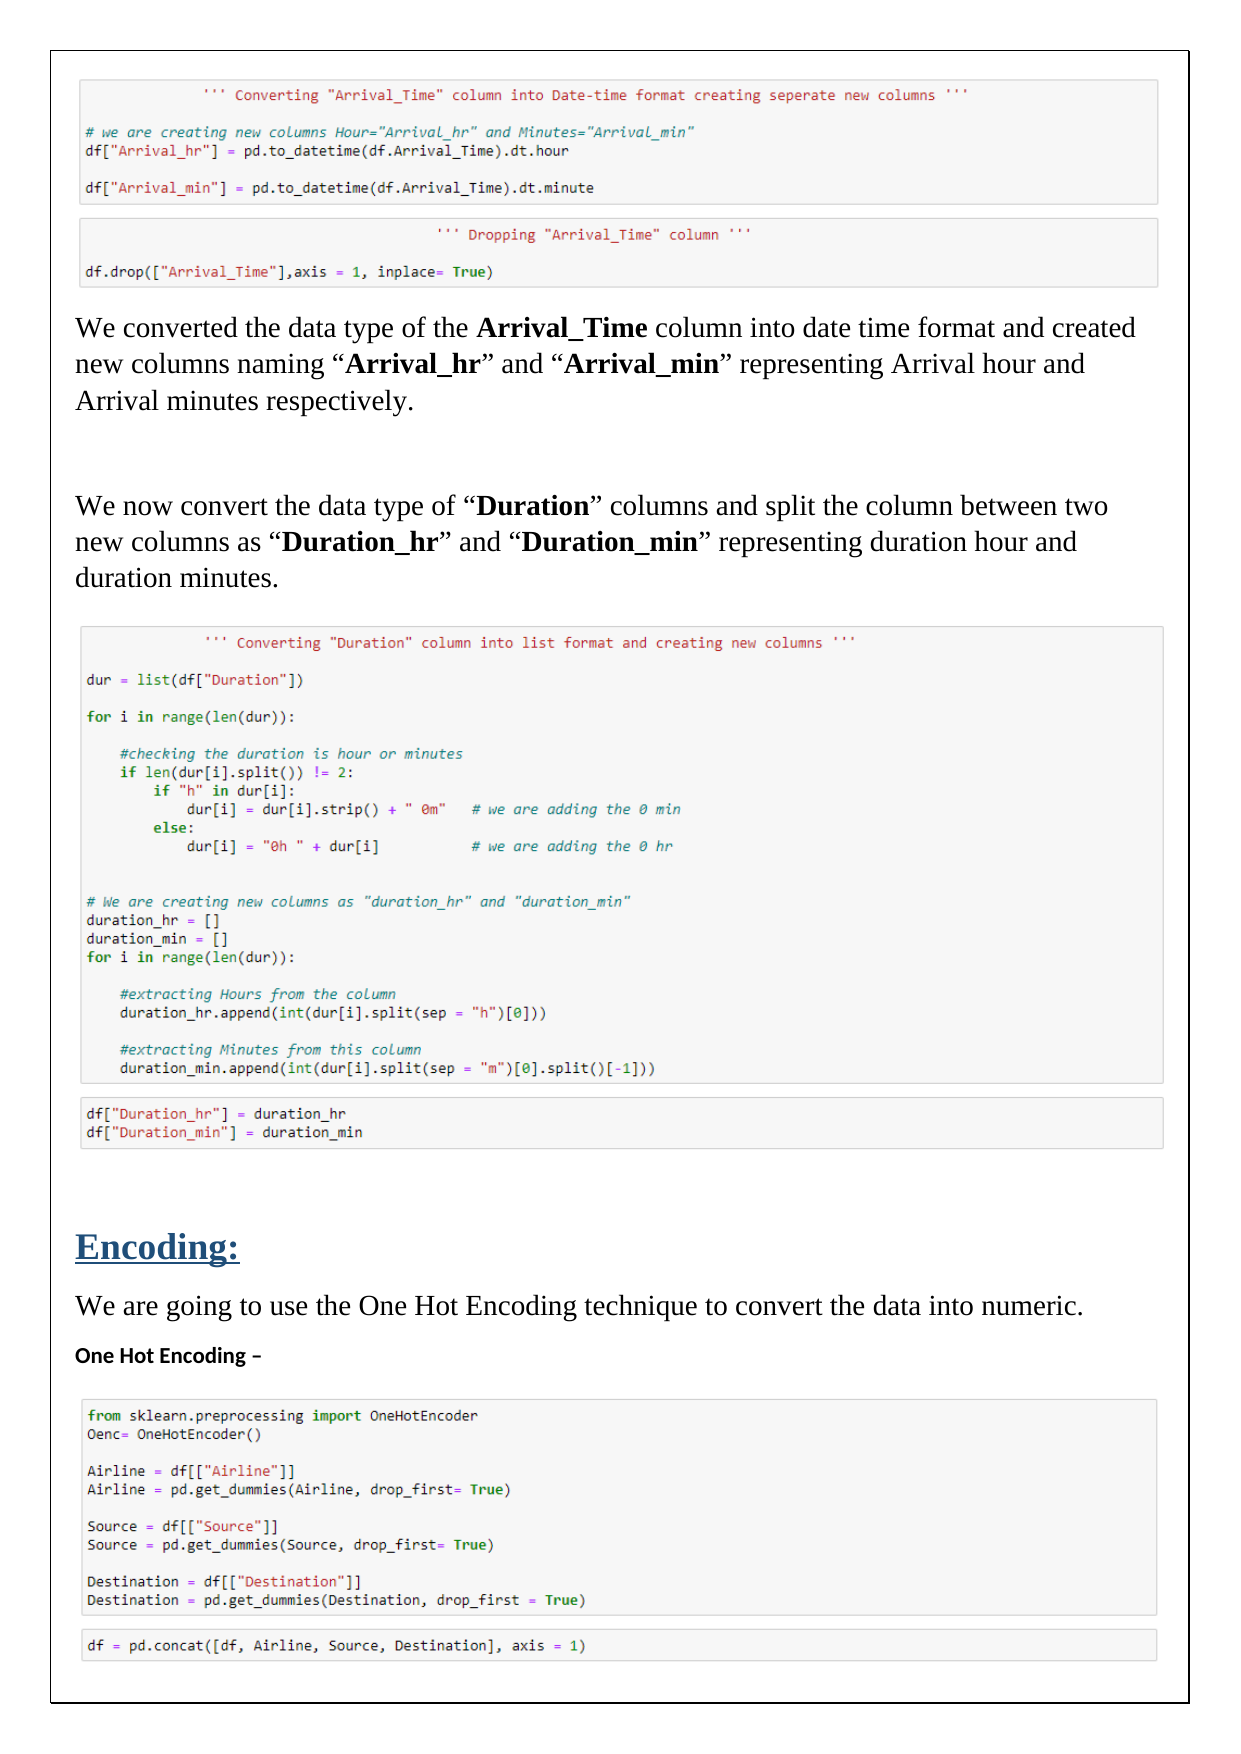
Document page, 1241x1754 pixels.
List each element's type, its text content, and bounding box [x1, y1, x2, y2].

text Encoding: [75, 1225, 1164, 1268]
text One Hot Encoding – [75, 1341, 1164, 1369]
picture [75, 1387, 1166, 1670]
text We converted the data type of the Arrival_Time column into date time format and created new columns naming “Arrival_hr” and “Arrival_min” representing Arrival hour and Arrival minutes respectively. [75, 310, 1164, 416]
text We now convert the data type of “Duration” columns and split the column between two new columns as “Duration_hr” and “Duration_min” representing duration hour and duration minutes. [75, 488, 1164, 594]
picture [75, 613, 1166, 1159]
picture [75, 75, 1166, 292]
text We are going to use the One Hot Encoding technique to convert the data into numeric. [75, 1288, 1164, 1321]
